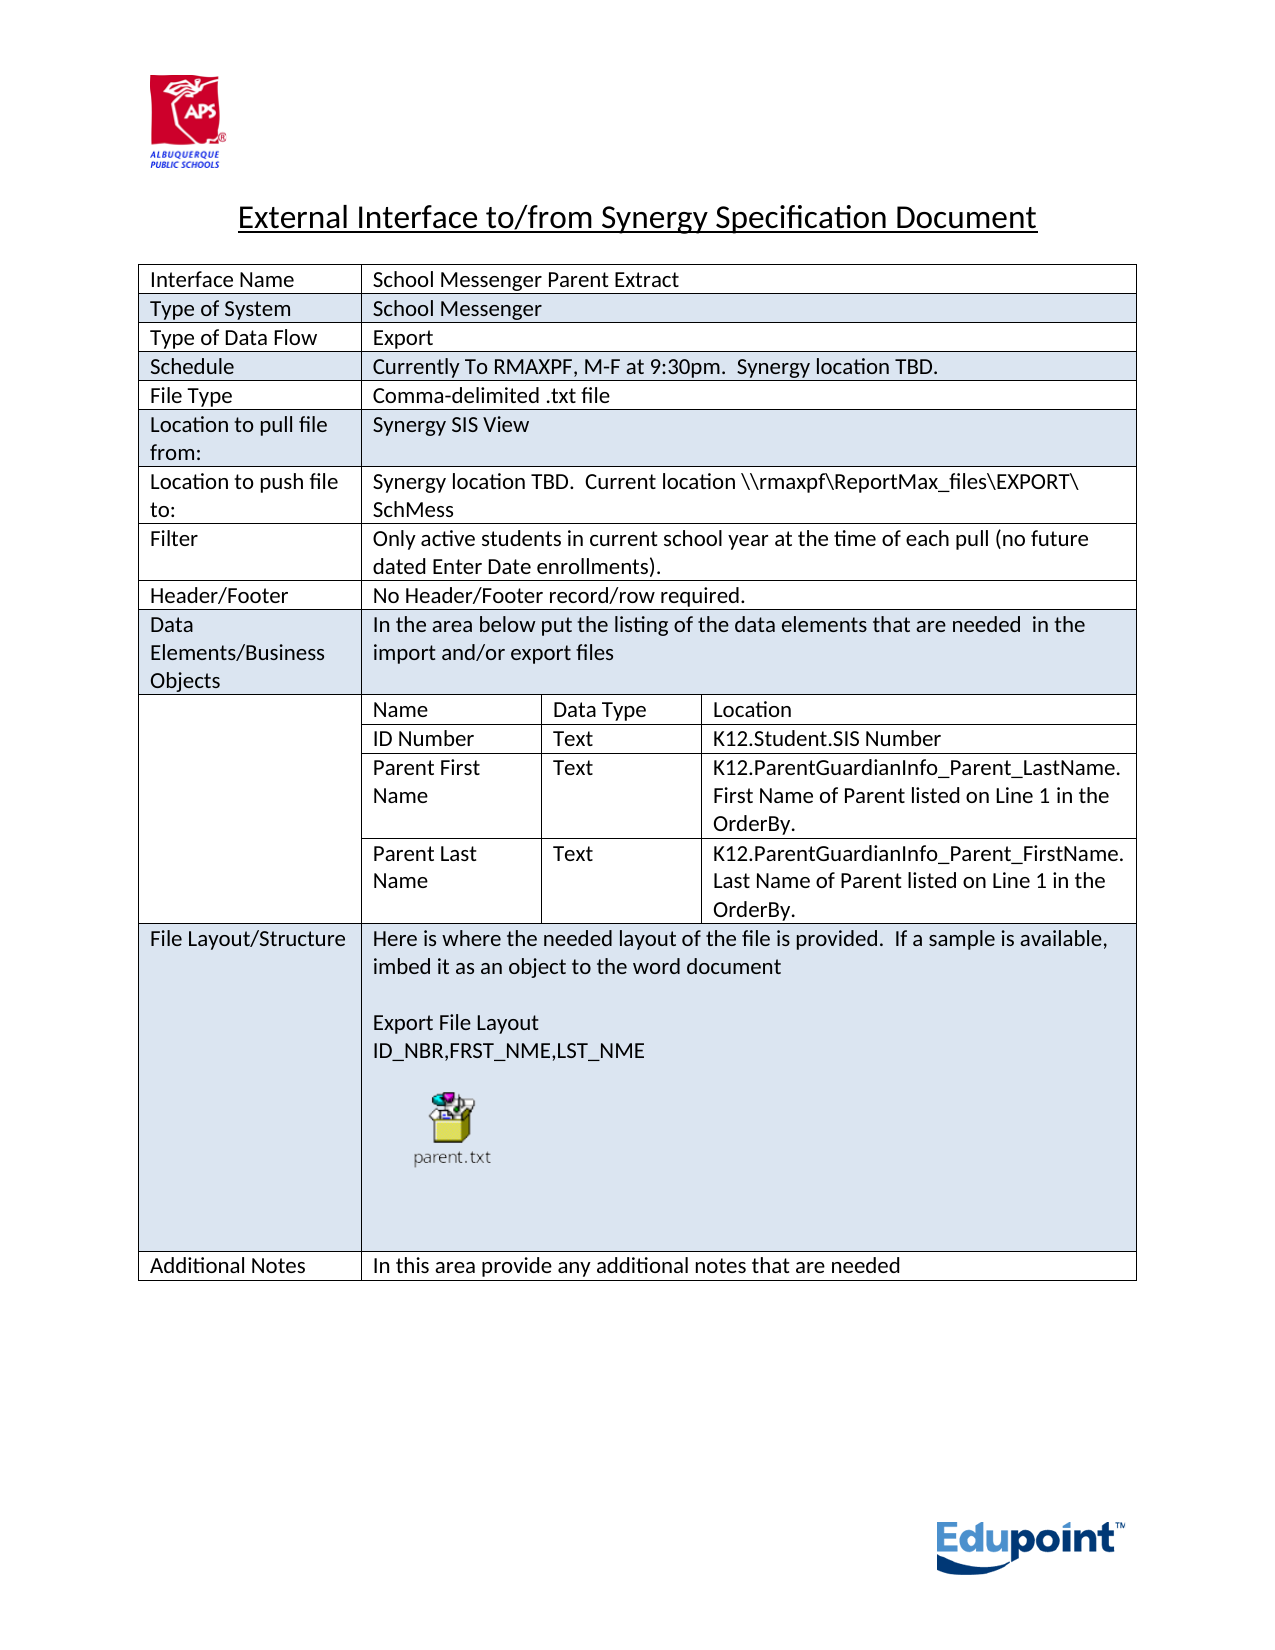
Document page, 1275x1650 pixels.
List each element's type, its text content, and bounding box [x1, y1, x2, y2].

table_cell Currently To RMAXPF, M-F at 9:30pm. Synergy location TBD. [362, 352, 1136, 380]
table_cell Filter [139, 524, 361, 580]
table_cell Parent Last Name [362, 839, 541, 923]
table_cell Type of Data Flow [139, 323, 361, 351]
table_cell Additional Notes [139, 1252, 361, 1279]
table_header School Messenger Parent Extract [362, 265, 1136, 293]
table_cell Data Elements/Business Objects [139, 610, 361, 694]
table_cell In this area provide any additional notes that are needed [362, 1252, 1136, 1279]
table_cell File Layout/Structure [139, 924, 361, 1251]
table_cell Text [542, 725, 701, 752]
table_cell Text [542, 754, 701, 838]
table_cell Location to push file to: [139, 467, 361, 523]
table_cell Export [362, 323, 1136, 351]
table_cell Synergy location TBD. Current location \\rmaxpf\ReportMax_files\EXPORT\SchMess [362, 467, 1136, 523]
table_cell Here is where the needed layout of the file is provided. If a sample is available, imbed it as an object to the word document Export File Layout ID_NBR,FRST_NME,LST_NME [362, 924, 1136, 1251]
table_cell ID Number [362, 725, 541, 752]
table_cell Location to pull file from: [139, 410, 361, 466]
table_cell Parent First Name [362, 754, 541, 838]
text External Interface to/from Synergy Specification Document [150, 196, 1125, 237]
table_cell K12.Student.SIS Number [702, 725, 1136, 752]
table_cell File Type [139, 381, 361, 409]
table_cell Comma-delimited .txt file [362, 381, 1136, 409]
table_cell Synergy SIS View [362, 410, 1136, 466]
picture [937, 1522, 1125, 1575]
table_cell [139, 695, 361, 923]
table_cell Location [702, 695, 1136, 723]
table_cell Only active students in current school year at the time of each pull (no future dated Enter Date enrollments). [362, 524, 1136, 580]
picture [150, 75, 227, 168]
table_header Interface Name [139, 265, 361, 293]
table_cell In the area below put the listing of the data elements that are needed in the import and/or export files [362, 610, 1136, 694]
table_cell K12.ParentGuardianInfo_Parent_LastName. First Name of Parent listed on Line 1 in the OrderBy. [702, 754, 1136, 838]
table_cell No Header/Footer record/row required. [362, 581, 1136, 609]
table_cell Text [542, 839, 701, 923]
table_cell School Messenger [362, 294, 1136, 322]
table_cell K12.ParentGuardianInfo_Parent_FirstName. Last Name of Parent listed on Line 1 in the OrderBy. [702, 839, 1136, 923]
table_cell Type of System [139, 294, 361, 322]
table_cell Schedule [139, 352, 361, 380]
table_cell Name [362, 695, 541, 723]
table_cell Header/Footer [139, 581, 361, 609]
table_cell Data Type [542, 695, 701, 723]
